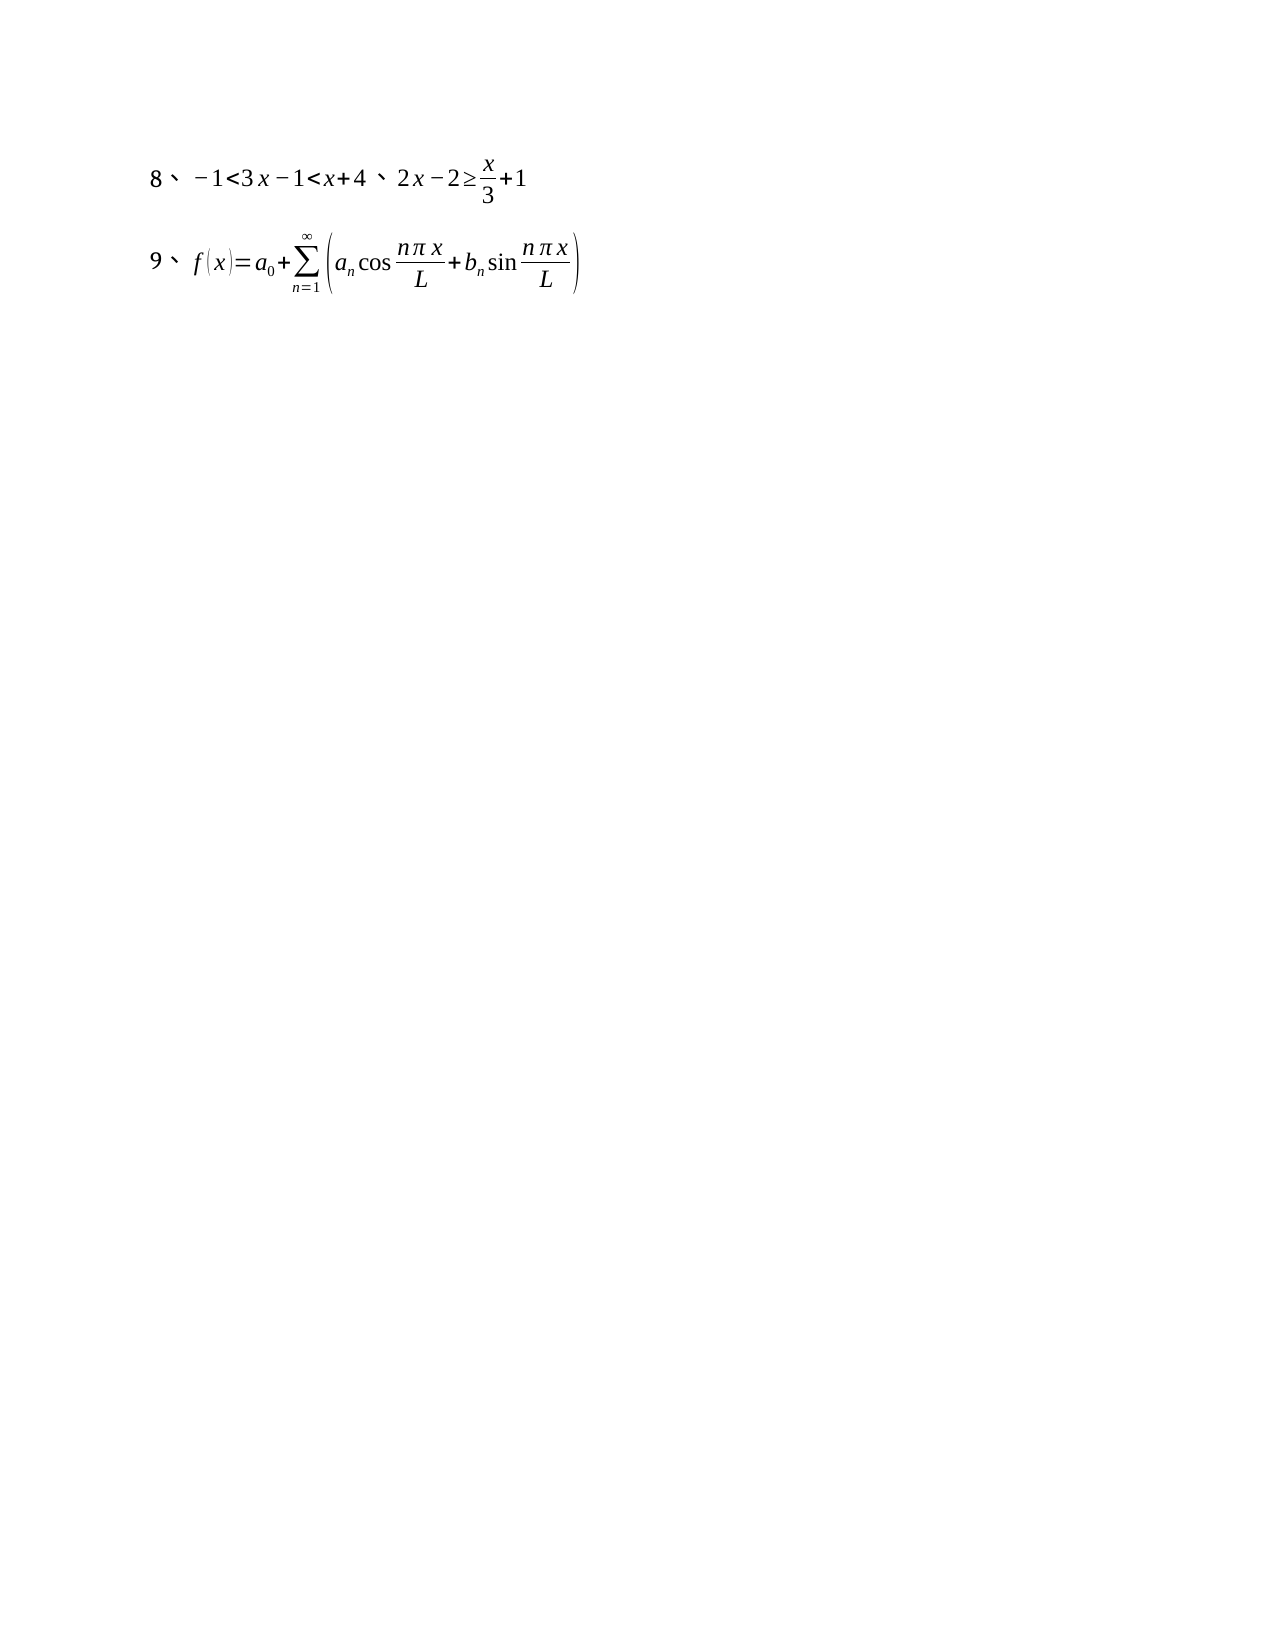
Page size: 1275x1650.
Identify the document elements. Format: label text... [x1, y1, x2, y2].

text 9、 [150, 228, 1125, 295]
text 8、 [150, 150, 1125, 209]
